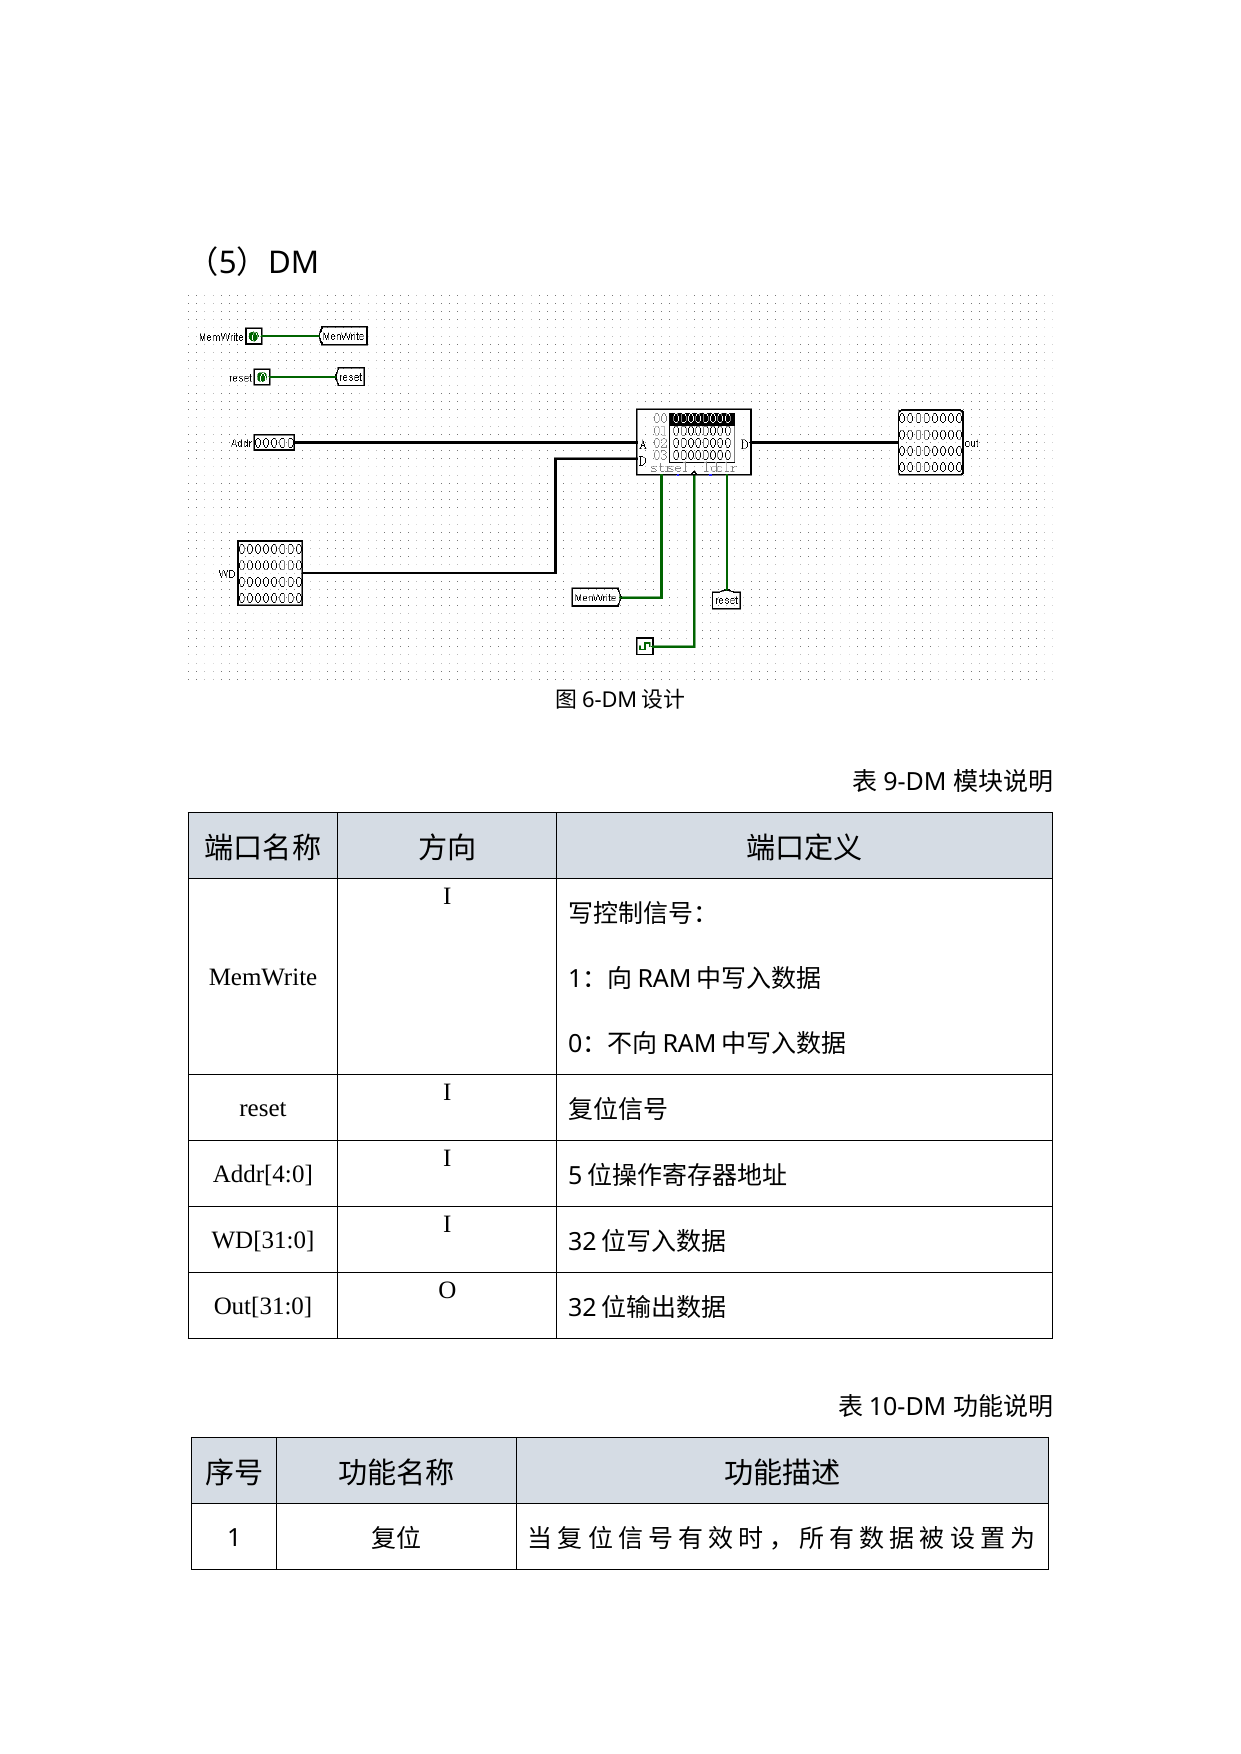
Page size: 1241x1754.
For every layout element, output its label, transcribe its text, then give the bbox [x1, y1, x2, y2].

table_cell Out[31:0] [189, 1273, 337, 1338]
table_cell 复位信号 [557, 1075, 1052, 1140]
table_cell I [338, 1075, 556, 1140]
table_cell 写控制信号： 1：向RAM中写入数据 0：不向RAM中写入数据 [557, 879, 1052, 1074]
table_cell O [338, 1273, 556, 1338]
table_cell Addr[4:0] [189, 1141, 337, 1206]
table_cell 32位写入数据 [557, 1207, 1052, 1272]
text 图 6-DM设计 [187, 682, 1053, 714]
table_cell 1 [192, 1504, 276, 1569]
table_cell 32位输出数据 [557, 1273, 1052, 1338]
text 表 9-DM 模块说明 [187, 747, 1053, 812]
table_header 端口定义 [557, 813, 1052, 878]
table_header 功能名称 [277, 1438, 516, 1503]
table_cell 复位 [277, 1504, 516, 1569]
table_cell I [338, 1141, 556, 1206]
table_cell 5位操作寄存器地址 [557, 1141, 1052, 1206]
table_cell WD[31:0] [189, 1207, 337, 1272]
table_cell reset [189, 1075, 337, 1140]
table_cell MemWrite [189, 879, 337, 1074]
table_cell I [338, 879, 556, 1074]
picture [187, 293, 1053, 681]
table_header 端口名称 [189, 813, 337, 878]
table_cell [517, 1504, 1048, 1569]
text 表 10-DM 功能说明 [187, 1372, 1053, 1437]
table_cell I [338, 1207, 556, 1272]
table_header 功能描述 [517, 1438, 1048, 1503]
text （5）DM [187, 227, 1053, 292]
table_header 序号 [192, 1438, 276, 1503]
table_header 方向 [338, 813, 556, 878]
